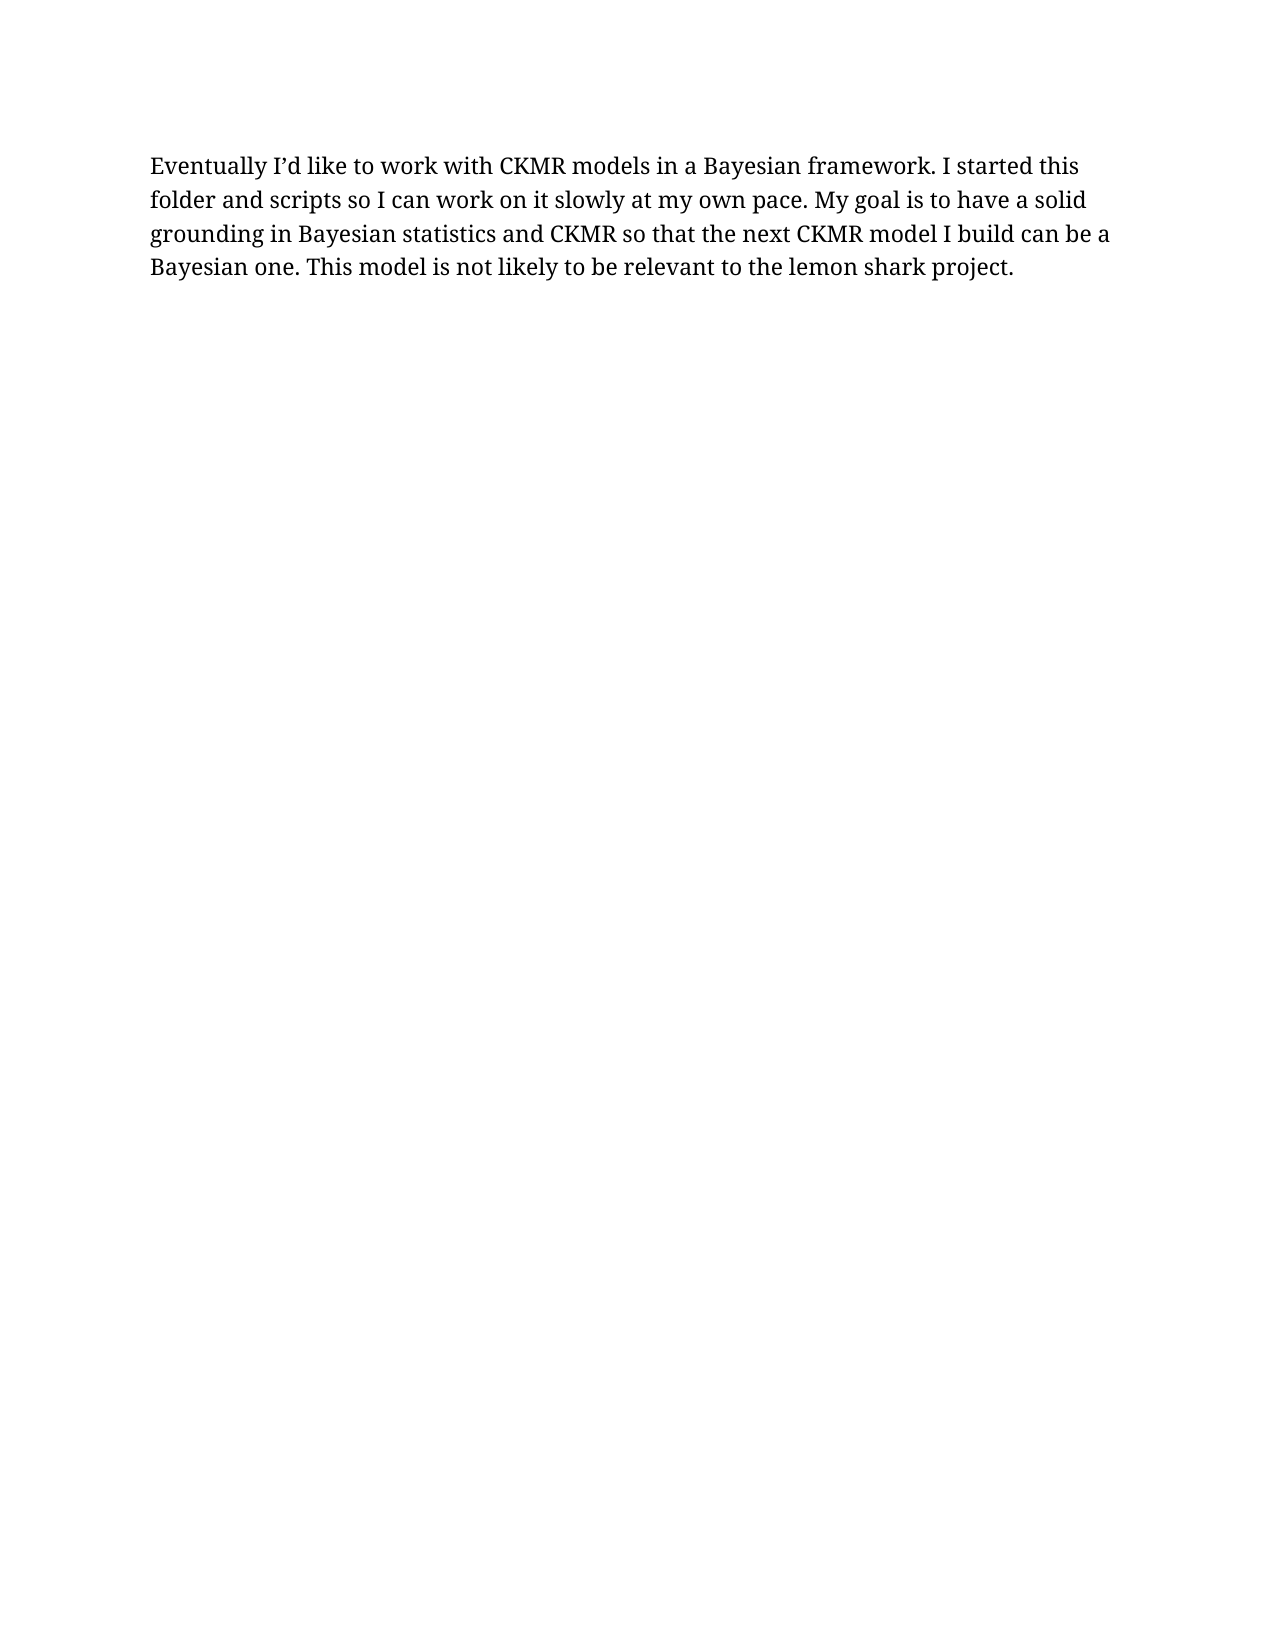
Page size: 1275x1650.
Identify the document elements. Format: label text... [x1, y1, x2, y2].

text Eventually I’d like to work with CKMR models in a Bayesian framework. I started this folder and scripts so I can work on it slowly at my own pace. My goal is to have a solid grounding in Bayesian statistics and CKMR so that the next CKMR model I build can be a Bayesian one. This model is not likely to be relevant to the lemon shark project. [150, 150, 1125, 282]
